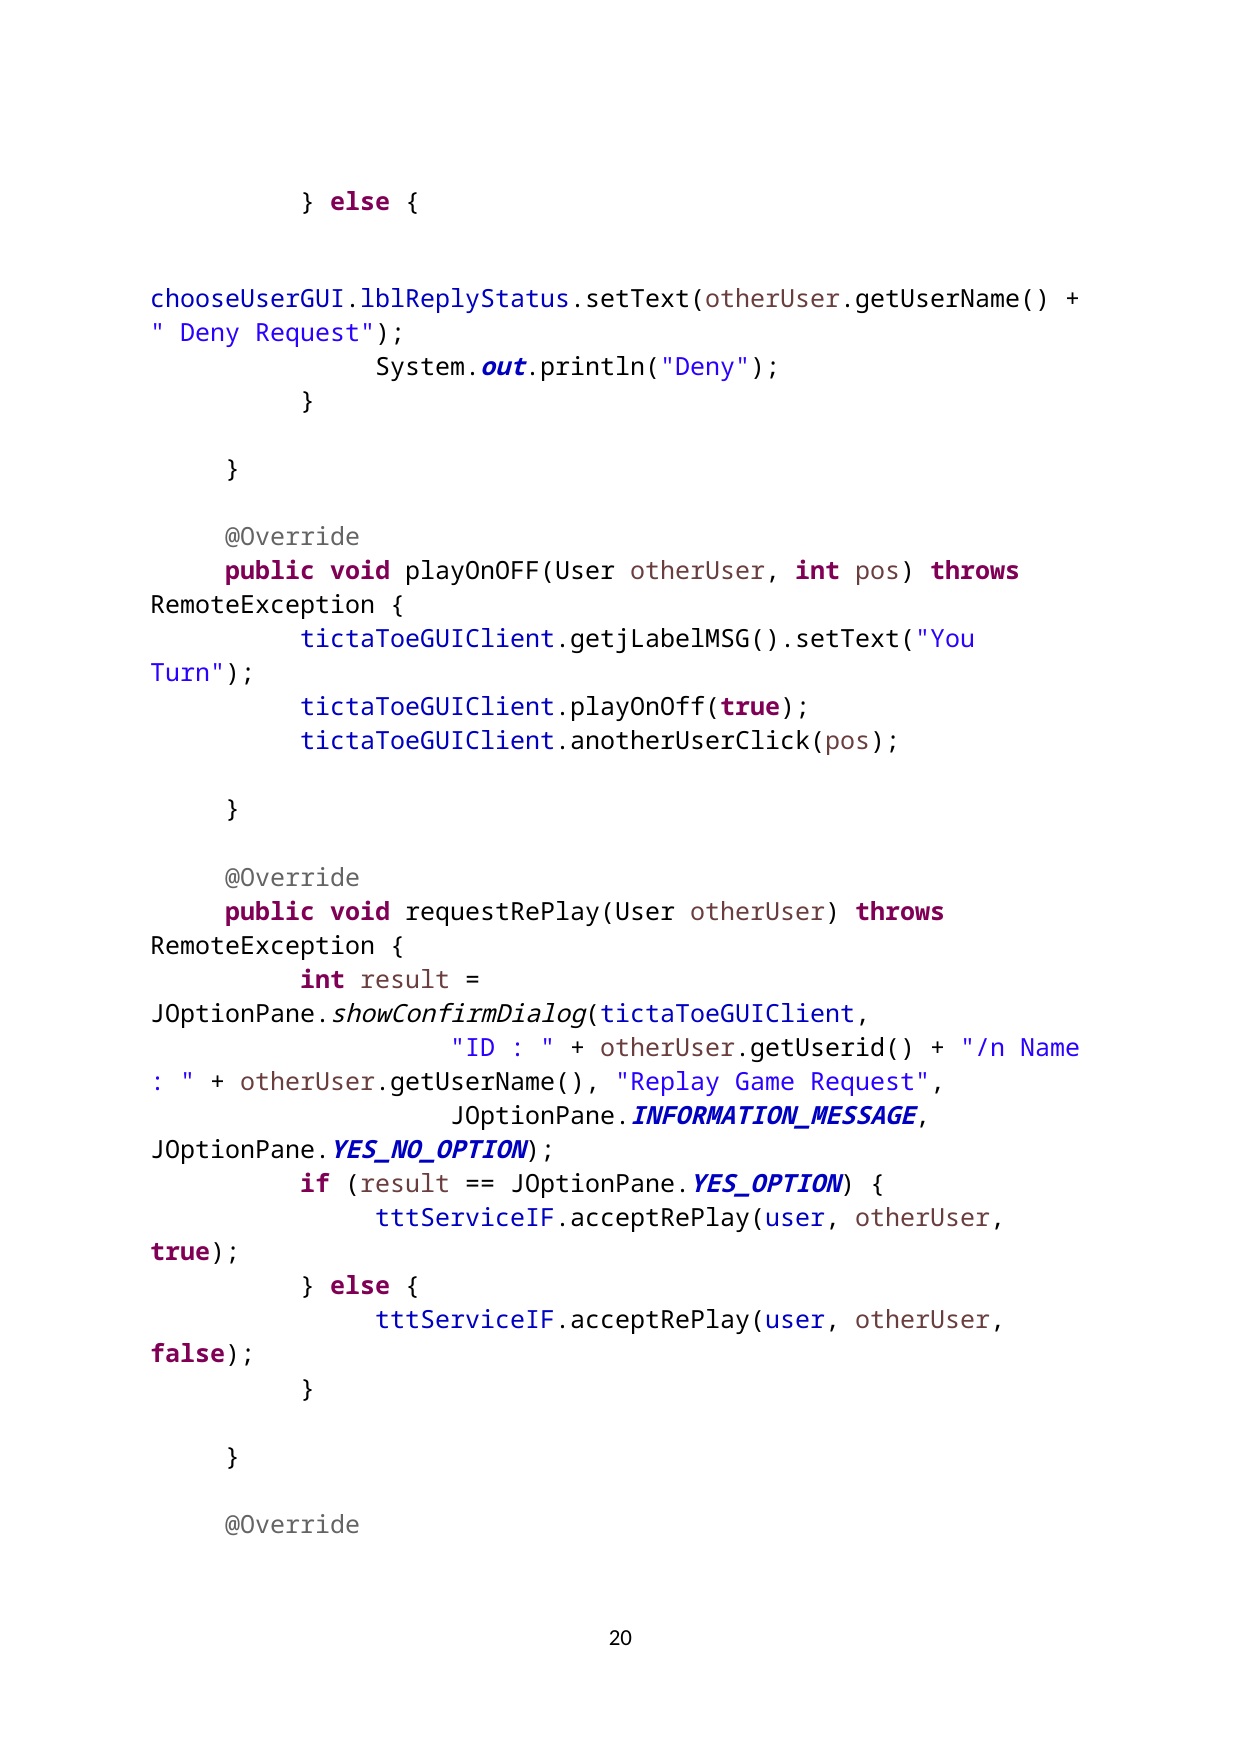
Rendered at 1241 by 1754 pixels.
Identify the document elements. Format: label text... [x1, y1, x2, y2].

text tictaToeGUIClient.playOnOff(true); [150, 689, 1090, 723]
text public void playOnOFF(User otherUser, int pos) throws RemoteException { [150, 553, 1090, 621]
text tictaToeGUIClient.getjLabelMSG().setText("You Turn"); [150, 621, 1090, 689]
text } [150, 791, 1090, 825]
text tttServiceIF.acceptRePlay(user, otherUser, true); [150, 1200, 1090, 1268]
text @Override [150, 519, 1090, 553]
text tttServiceIF.acceptRePlay(user, otherUser, false); [150, 1302, 1090, 1370]
text } else { [150, 184, 1090, 218]
text chooseUserGUI.lblReplyStatus.setText(otherUser.getUserName() + " Deny Request"); [150, 218, 1090, 348]
text } [150, 1438, 1090, 1472]
text } else { [150, 1268, 1090, 1302]
text } [150, 451, 1090, 484]
text int result = JOptionPane.showConfirmDialog(tictaToeGUIClient, [150, 961, 1090, 1029]
text } [150, 1370, 1090, 1404]
text public void requestRePlay(User otherUser) throws RemoteException { [150, 893, 1090, 961]
text JOptionPane.INFORMATION_MESSAGE, JOptionPane.YES_NO_OPTION); [150, 1098, 1090, 1166]
text @Override [150, 859, 1090, 893]
text } [150, 382, 1090, 416]
text "ID : " + otherUser.getUserid() + "/n Name : " + otherUser.getUserName(), "Replay Game Request", [150, 1029, 1090, 1098]
text if (result == JOptionPane.YES_OPTION) { [150, 1166, 1090, 1200]
text tictaToeGUIClient.anotherUserClick(pos); [150, 723, 1090, 757]
text System.out.println("Deny"); [150, 348, 1090, 382]
text @Override [150, 1506, 1090, 1541]
